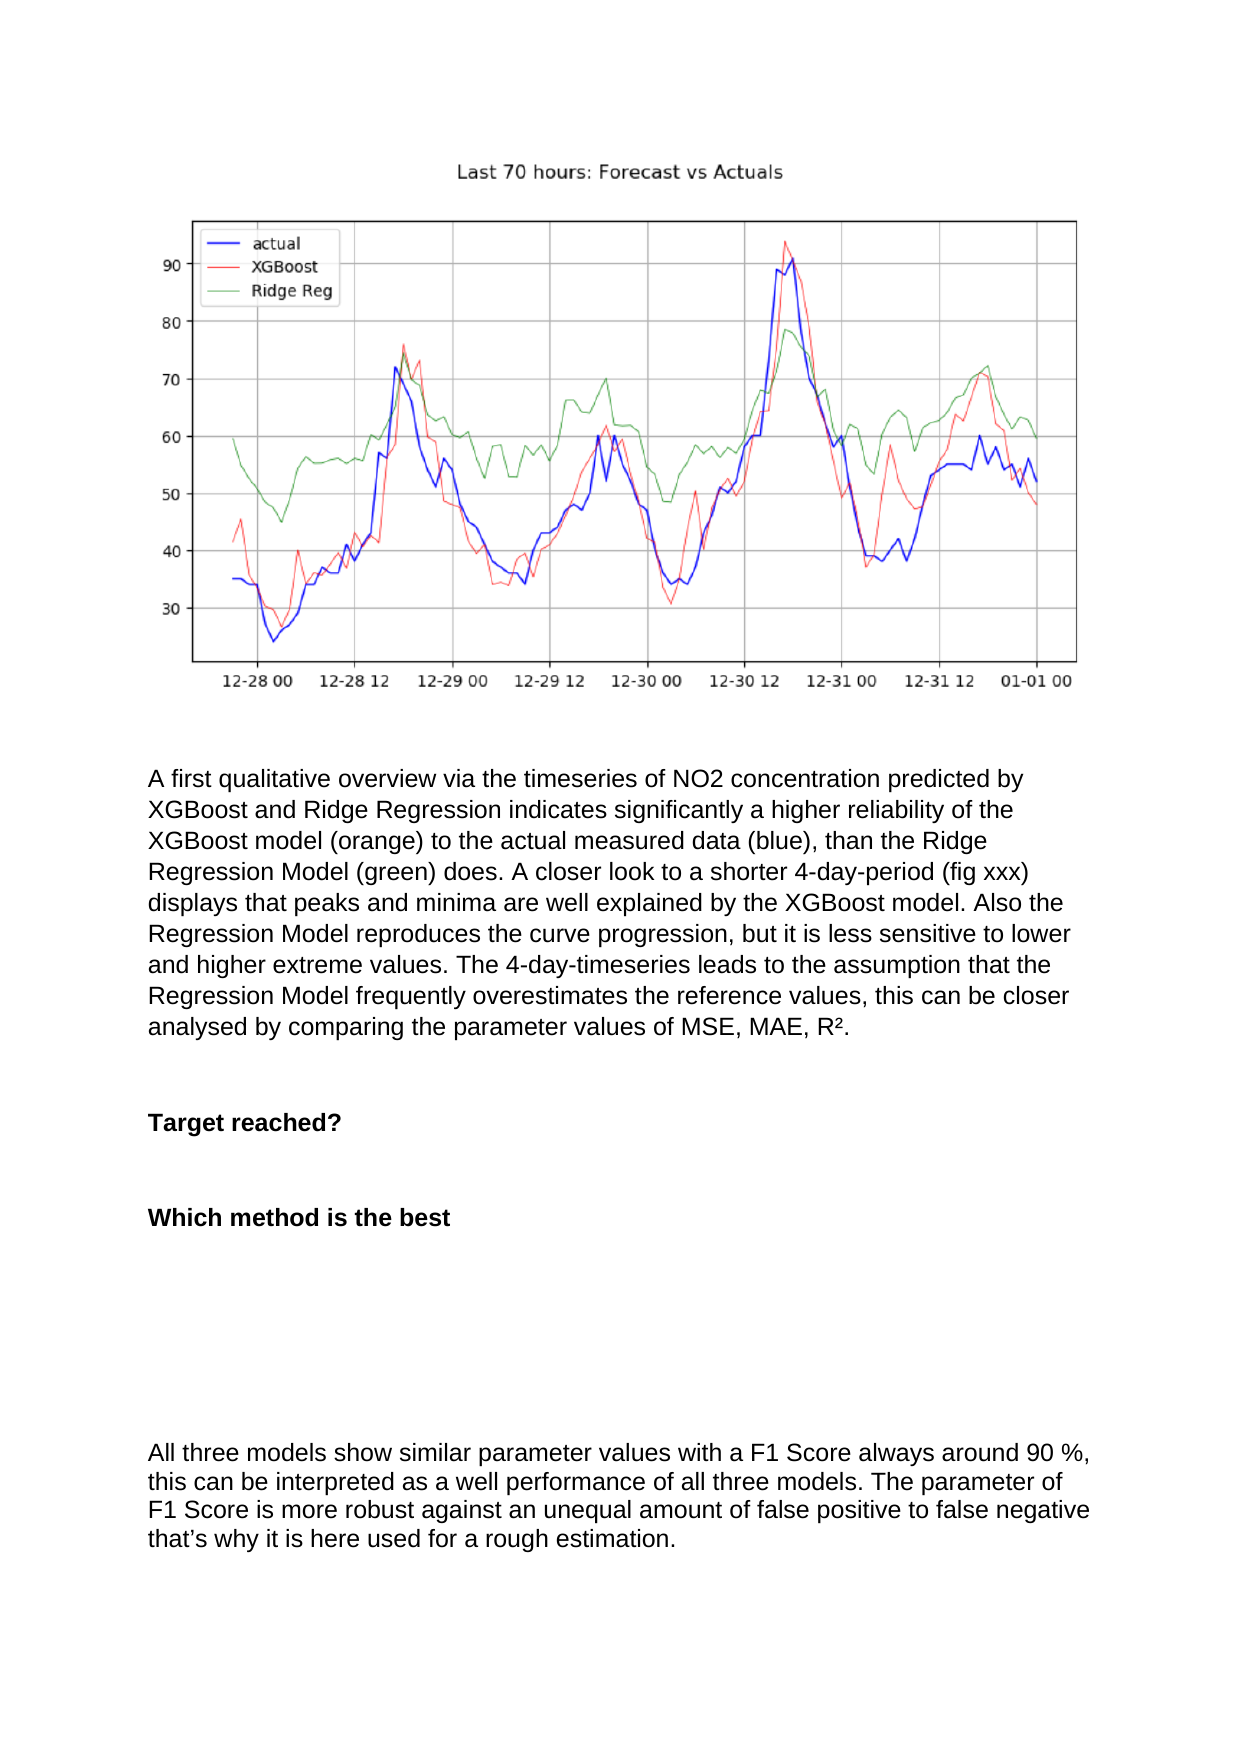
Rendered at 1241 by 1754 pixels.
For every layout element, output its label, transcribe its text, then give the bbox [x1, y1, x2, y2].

text Which method is the best [148, 1203, 1093, 1232]
picture [147, 147, 1093, 699]
text A first qualitative overview via the timeseries of NO2 concentration predicted by XGBoost and Ridge Regression indicates significantly a higher reliability of the XGBoost model (orange) to the actual measured data (blue), than the Ridge Regression Model (green) does. A closer look to a shorter 4-day-period (fig xxx) displays that peaks and minima are well explained by the XGBoost model. Also the Regression Model reproduces the curve progression, but it is less sensitive to lower and higher extreme values. The 4-day-timeseries leads to the assumption that the Regression Model frequently overestimates the reference values, this can be closer analysed by comparing the parameter values of MSE, MAE, R². [148, 764, 1093, 1041]
text All three models show similar parameter values with a F1 Score always around 90 %, this can be interpreted as a well performance of all three models. The parameter of F1 Score is more robust against an unequal amount of false positive to false negative that’s why it is here used for a rough estimation. [148, 1438, 1093, 1553]
text Target reached? [148, 1108, 1093, 1136]
